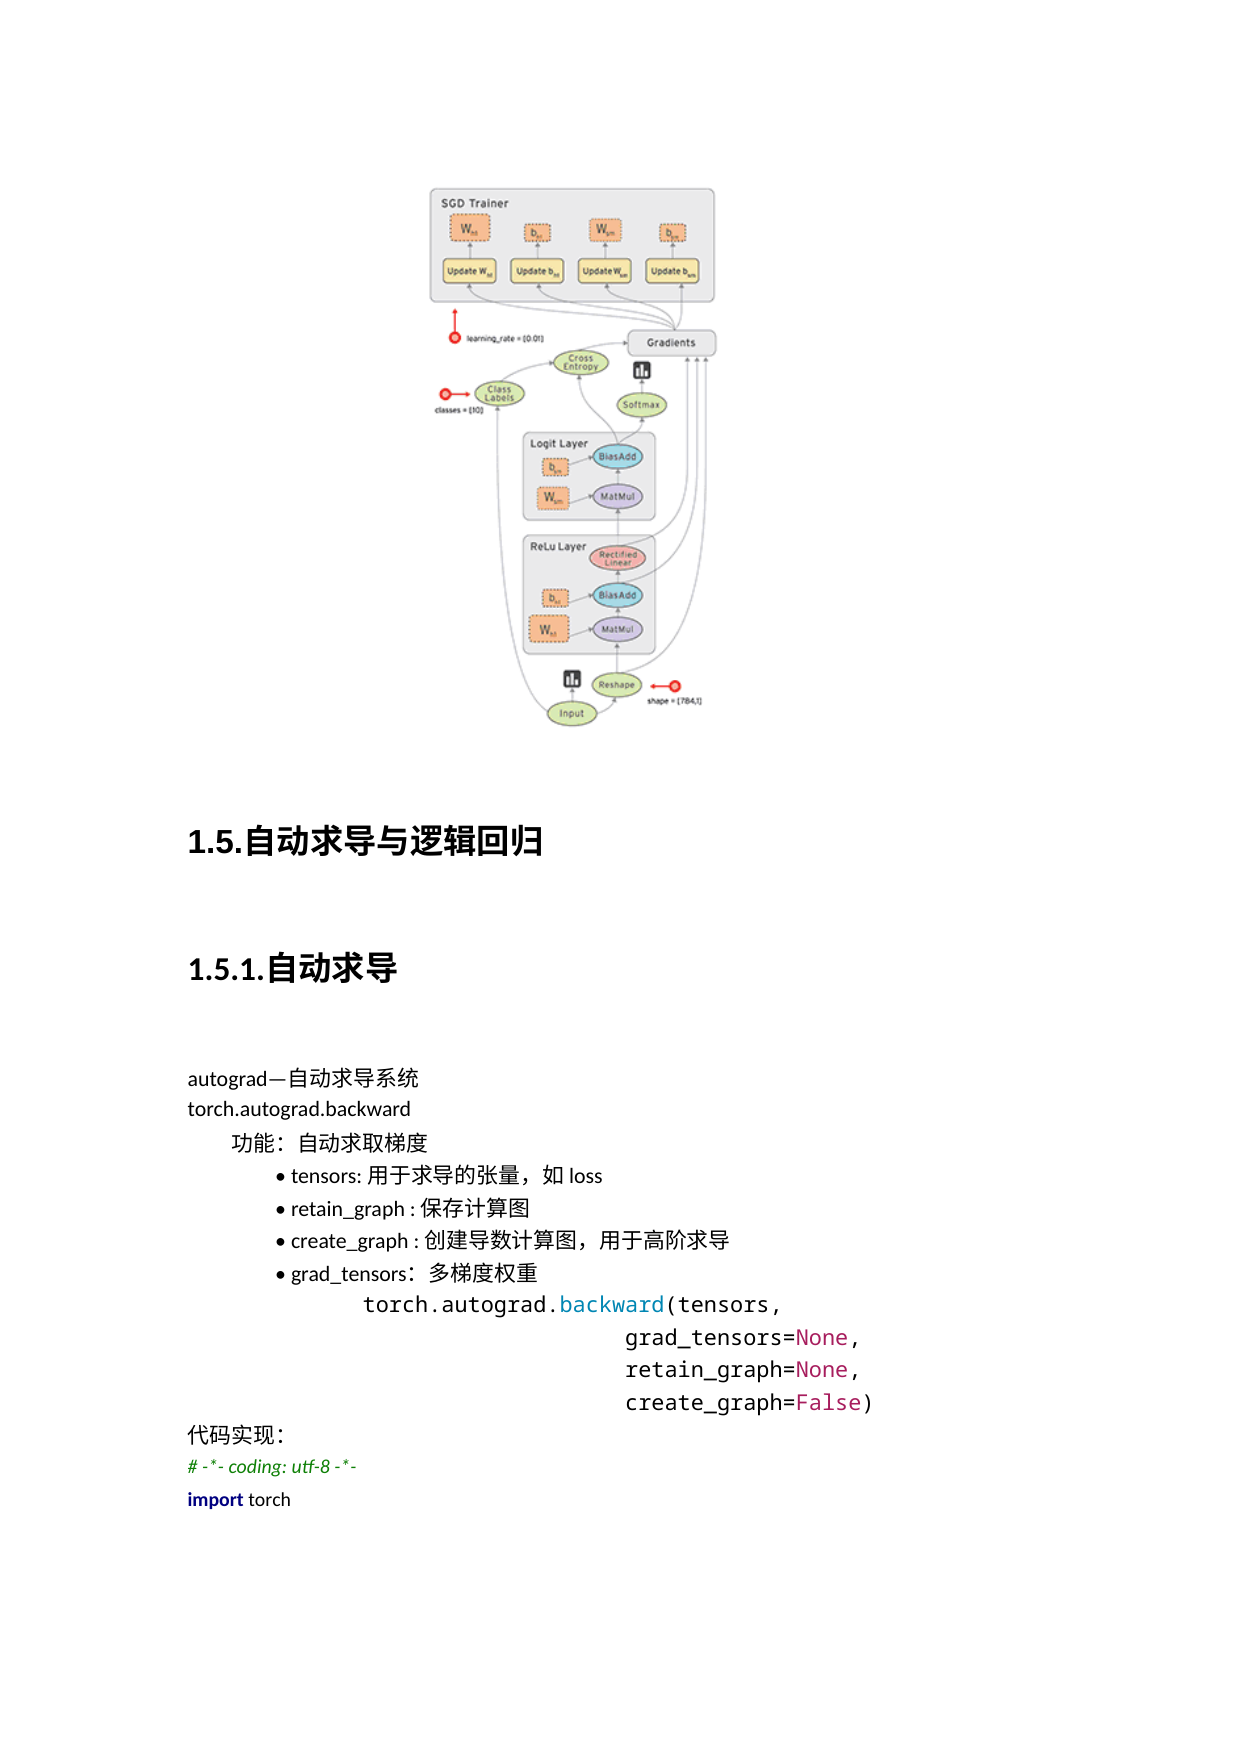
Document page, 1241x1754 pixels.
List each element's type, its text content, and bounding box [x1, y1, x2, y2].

text 功能：自动求取梯度 • tensors: 用于求导的张量，如 loss • retain_graph : 保存计算图 • create_graph : 创建导数计算图，用于高阶求导 • grad_tensors：多梯度权重 [187, 1125, 1053, 1288]
text autograd—自动求导系统 [187, 1060, 1053, 1093]
picture [406, 162, 737, 750]
subtitle 1.5.自动求导与逻辑回归 [187, 807, 1053, 872]
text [187, 1450, 1053, 1515]
text torch.autograd.backward [187, 1093, 1053, 1125]
text 代码实现： [187, 1418, 1053, 1450]
text torch.autograd.backward(tensors, grad_tensors=None, retain_graph=None, create_graph=False) [319, 1288, 1053, 1418]
subtitle 1.5.1.自动求导 [187, 933, 1053, 998]
